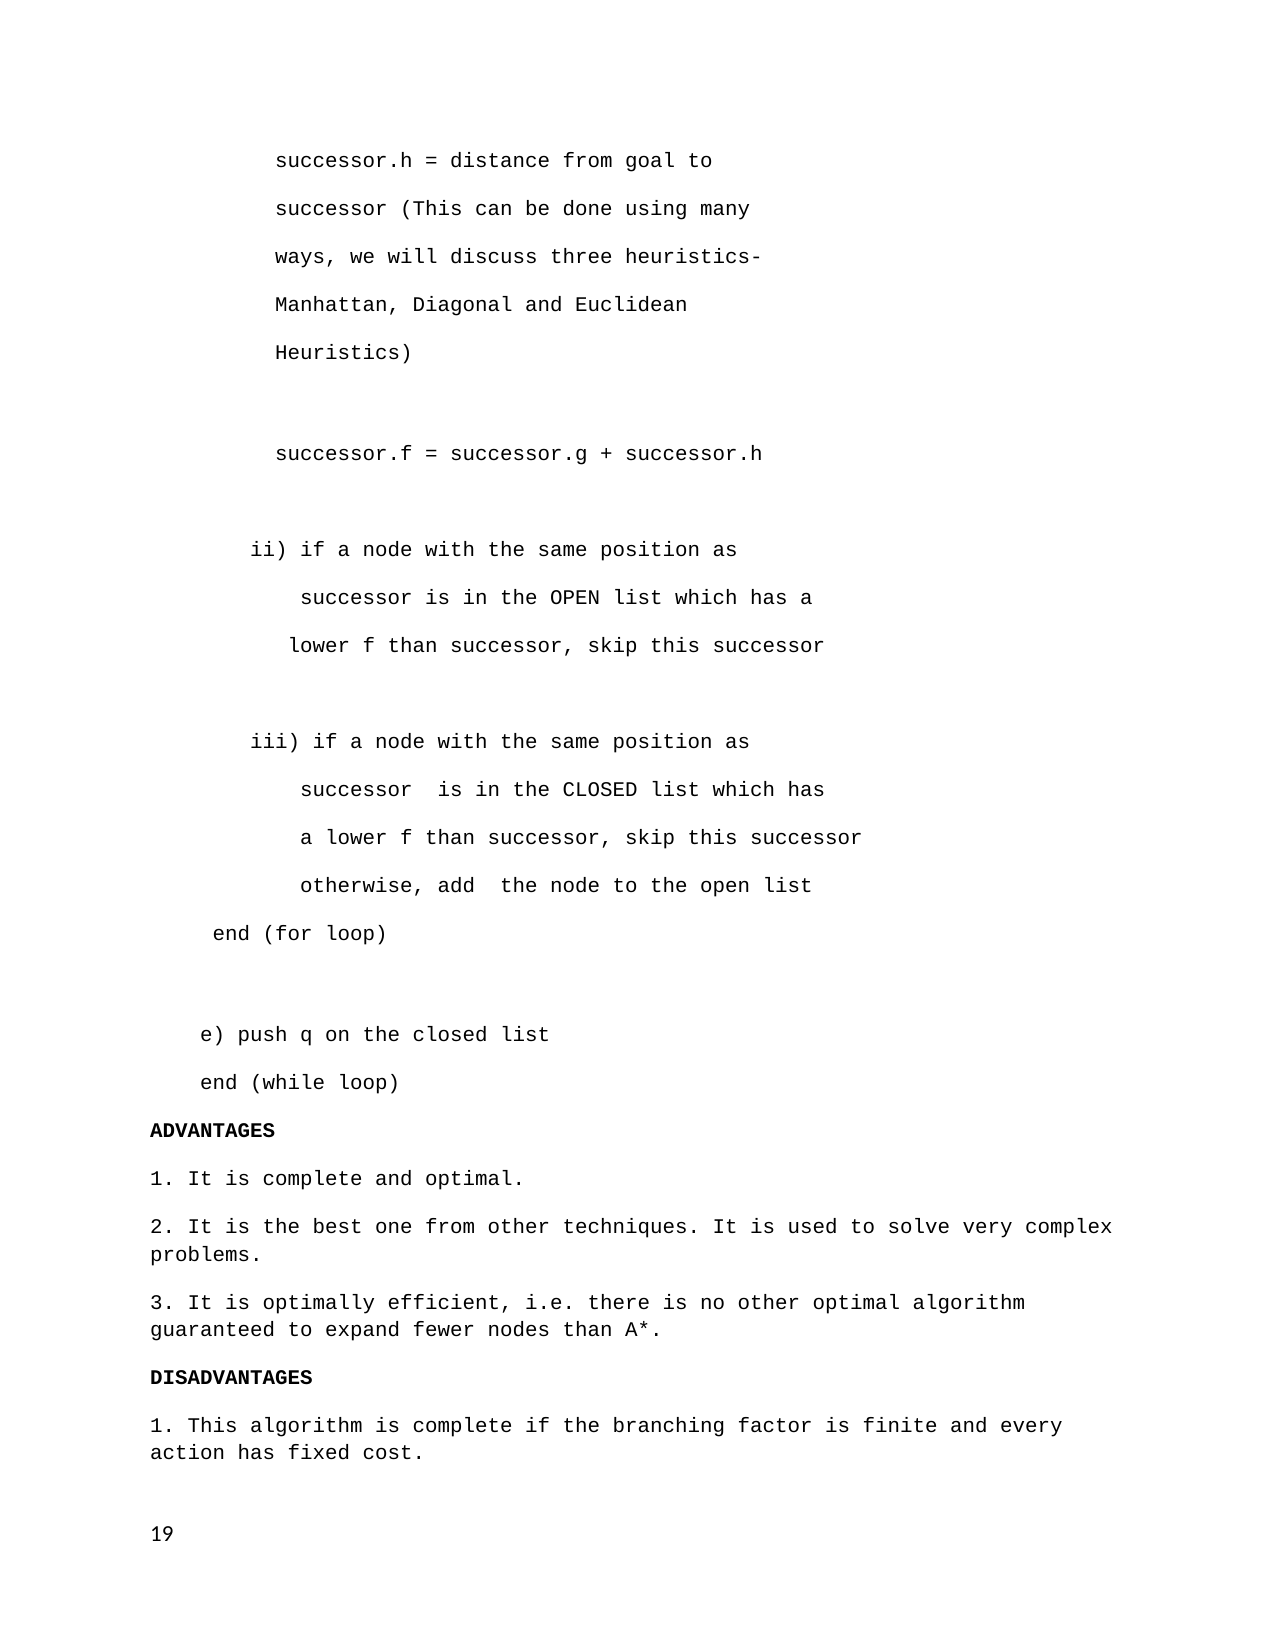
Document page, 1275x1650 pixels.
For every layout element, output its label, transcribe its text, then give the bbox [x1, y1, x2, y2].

text iii) if a node with the same position as [150, 731, 1125, 755]
text successor (This can be done using many [150, 198, 1125, 222]
text 1. This algorithm is complete if the branching factor is finite and every action has fixed cost. [150, 1415, 1125, 1466]
text 2. It is the best one from other techniques. It is used to solve very complex problems. [150, 1216, 1125, 1267]
text successor.f = successor.g + successor.h [150, 443, 1125, 467]
text successor is in the OPEN list which has a [150, 587, 1125, 611]
text successor.h = distance from goal to [150, 150, 1125, 174]
text 1. It is complete and optimal. [150, 1168, 1125, 1192]
text DISADVANTAGES [150, 1367, 1125, 1391]
text otherwise, add the node to the open list [150, 875, 1125, 899]
text ii) if a node with the same position as [150, 539, 1125, 563]
text ADVANTAGES [150, 1120, 1125, 1144]
text end (while loop) [150, 1072, 1125, 1096]
text lower f than successor, skip this successor [150, 635, 1125, 659]
text ways, we will discuss three heuristics- [150, 246, 1125, 270]
text successor is in the CLOSED list which has [150, 779, 1125, 803]
text e) push q on the closed list [150, 1024, 1125, 1048]
text end (for loop) [150, 923, 1125, 947]
text a lower f than successor, skip this successor [150, 827, 1125, 851]
text Heuristics) [150, 342, 1125, 366]
text Manhattan, Diagonal and Euclidean [150, 294, 1125, 318]
text 3. It is optimally efficient, i.e. there is no other optimal algorithm guaranteed to expand fewer nodes than A*. [150, 1292, 1125, 1342]
